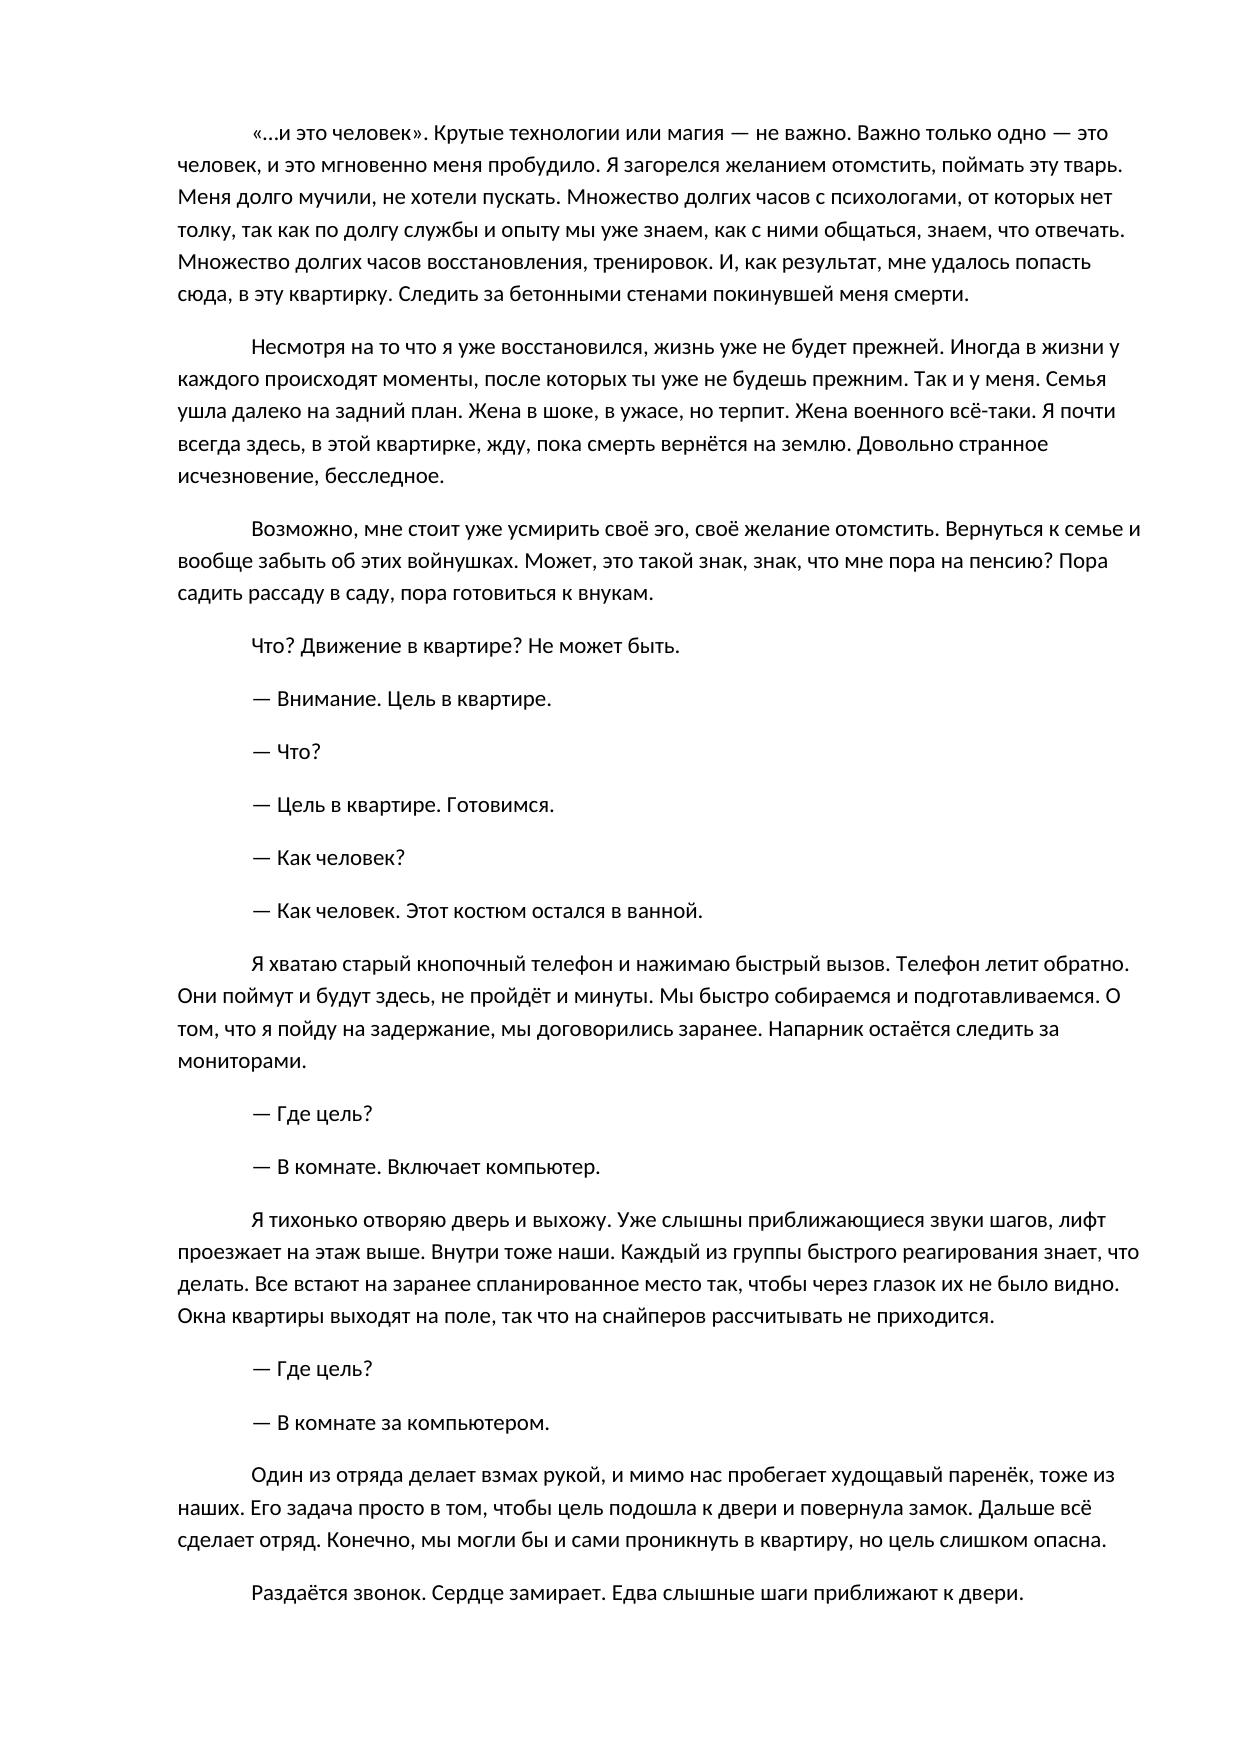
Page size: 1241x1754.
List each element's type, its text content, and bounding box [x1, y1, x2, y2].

text «…и это человек». Крутые технологии или магия — не важно. Важно только одно — это человек, и это мгновенно меня пробудило. Я загорелся желанием отомстить, поймать эту тварь. Меня долго мучили, не хотели пускать. Множество долгих часов с психологами, от которых нет толку, так как по долгу службы и опыту мы уже знаем, как с ними общаться, знаем, что отвечать. Множество долгих часов восстановления, тренировок. И, как результат, мне удалось попасть сюда, в эту квартирку. Следить за бетонными стенами покинувшей меня смерти. [177, 118, 1152, 307]
text — Где цель? [177, 1099, 1152, 1127]
text — Внимание. Цель в квартире. [177, 684, 1152, 712]
text — Как человек? [177, 843, 1152, 871]
text — Как человек. Этот костюм остался в ванной. [177, 896, 1152, 924]
text — Где цель? [177, 1354, 1152, 1383]
text — Что? [177, 737, 1152, 765]
text Я хватаю старый кнопочный телефон и нажимаю быстрый вызов. Телефон летит обратно. Они поймут и будут здесь, не пройдёт и минуты. Мы быстро собираемся и подготавливаемся. О том, что я пойду на задержание, мы договорились заранее. Напарник остаётся следить за мониторами. [177, 949, 1152, 1074]
text Что? Движение в квартире? Не может быть. [177, 631, 1152, 659]
text — Цель в квартире. Готовимся. [177, 790, 1152, 818]
text Возможно, мне стоит уже усмирить своё эго, своё желание отомстить. Вернуться к семье и вообще забыть об этих войнушках. Может, это такой знак, знак, что мне пора на пенсию? Пора садить рассаду в саду, пора готовиться к внукам. [177, 514, 1152, 606]
text — В комнате. Включает компьютер. [177, 1152, 1152, 1180]
text Несмотря на то что я уже восстановился, жизнь уже не будет прежней. Иногда в жизни у каждого происходят моменты, после которых ты уже не будешь прежним. Так и у меня. Семья ушла далеко на задний план. Жена в шоке, в ужасе, но терпит. Жена военного всё-таки. Я почти всегда здесь, в этой квартирке, жду, пока смерть вернётся на землю. Довольно странное исчезновение, бесследное. [177, 332, 1152, 489]
text Один из отряда делает взмах рукой, и мимо нас пробегает худощавый паренёк, тоже из наших. Его задача просто в том, чтобы цель подошла к двери и повернула замок. Дальше всё сделает отряд. Конечно, мы могли бы и сами проникнуть в квартиру, но цель слишком опасна. [177, 1461, 1152, 1553]
text — В комнате за компьютером. [177, 1408, 1152, 1436]
text Я тихонько отворяю дверь и выхожу. Уже слышны приближающиеся звуки шагов, лифт проезжает на этаж выше. Внутри тоже наши. Каждый из группы быстрого реагирования знает, что делать. Все встают на заранее спланированное место так, чтобы через глазок их не было видно. Окна квартиры выходят на поле, так что на снайперов рассчитывать не приходится. [177, 1205, 1152, 1329]
text Раздаётся звонок. Сердце замирает. Едва слышные шаги приближают к двери. [177, 1578, 1152, 1606]
